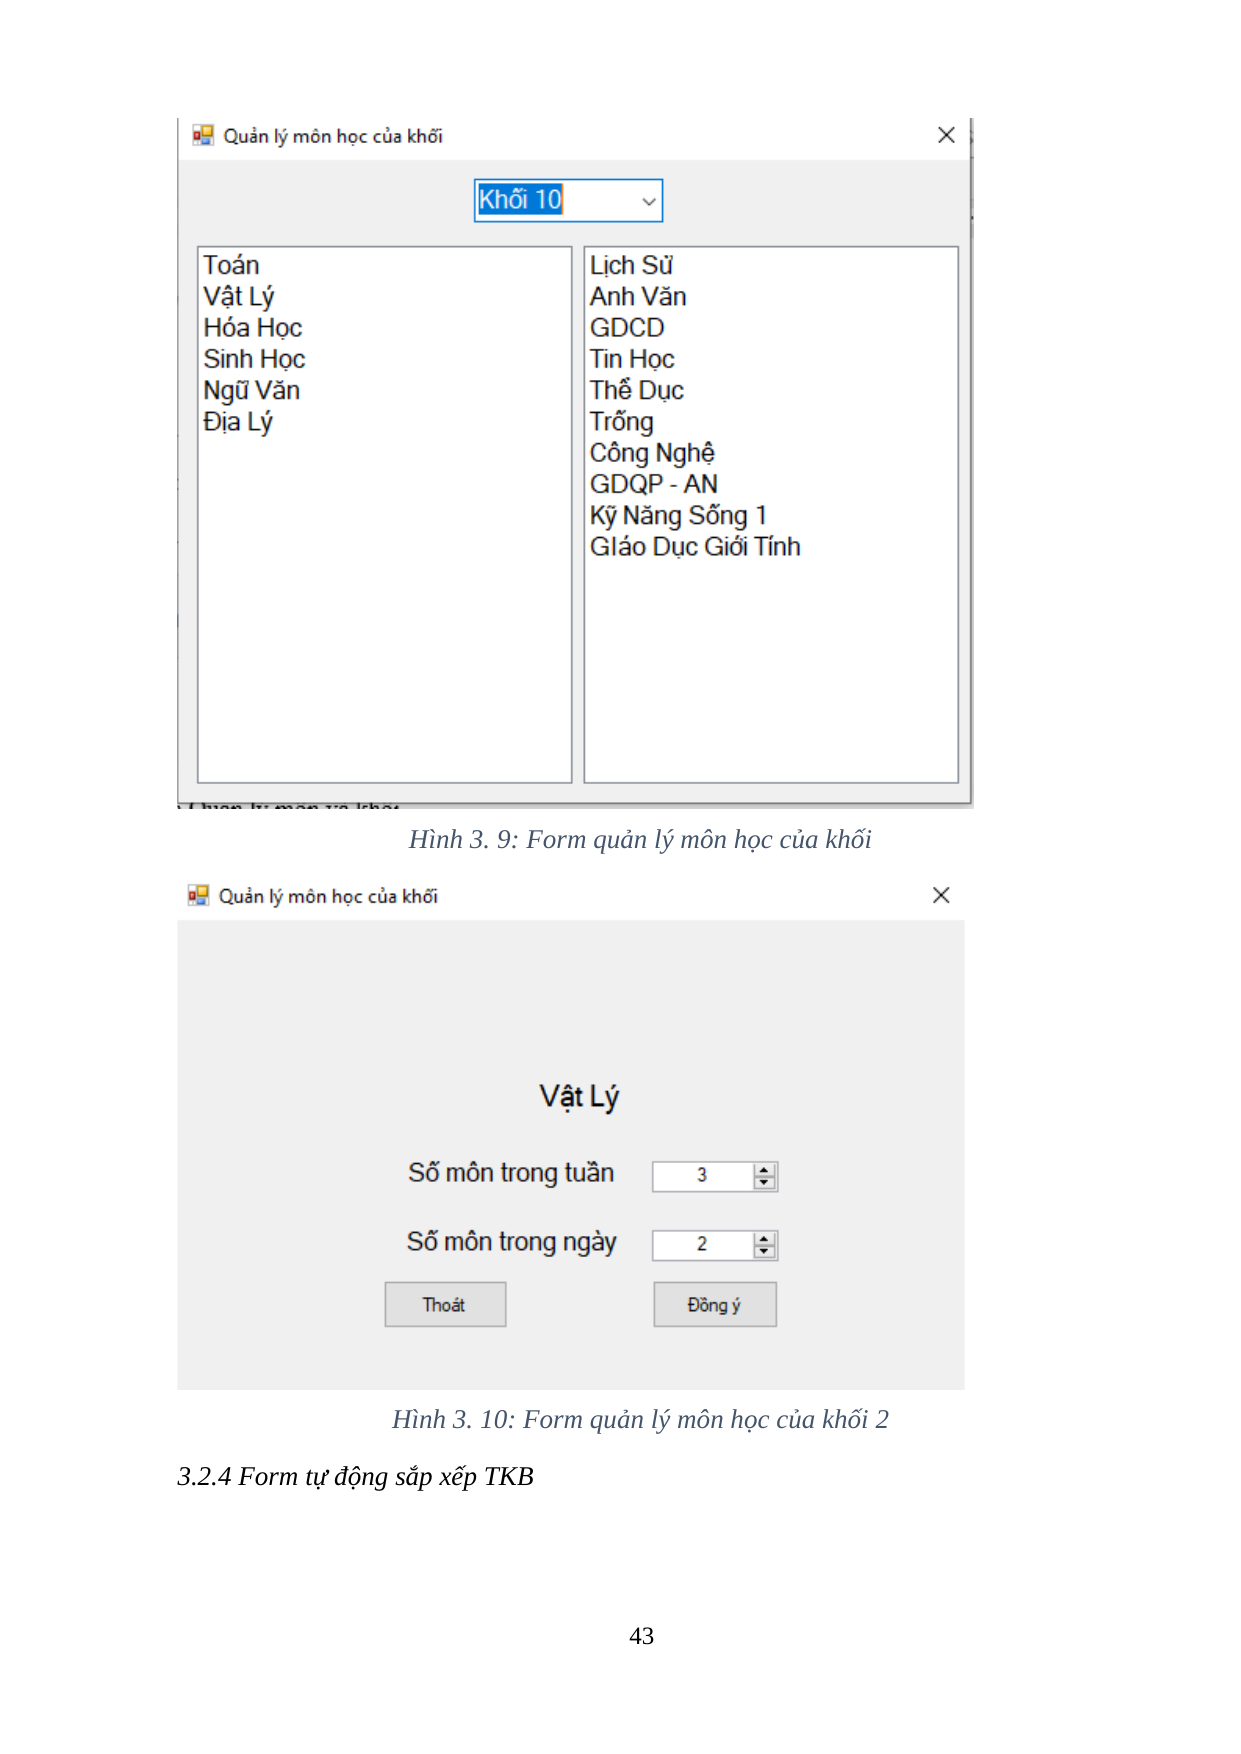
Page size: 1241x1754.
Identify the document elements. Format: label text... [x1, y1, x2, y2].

text Hình 3. 10: Form quản lý môn học của khối 2 [177, 1403, 1106, 1435]
picture [177, 118, 974, 809]
subtitle 3.2.4 Form tự động sắp xếp TKB [177, 1460, 1106, 1491]
text Hình 3. 9: Form quản lý môn học của khối [177, 823, 1106, 854]
picture [177, 875, 965, 1390]
